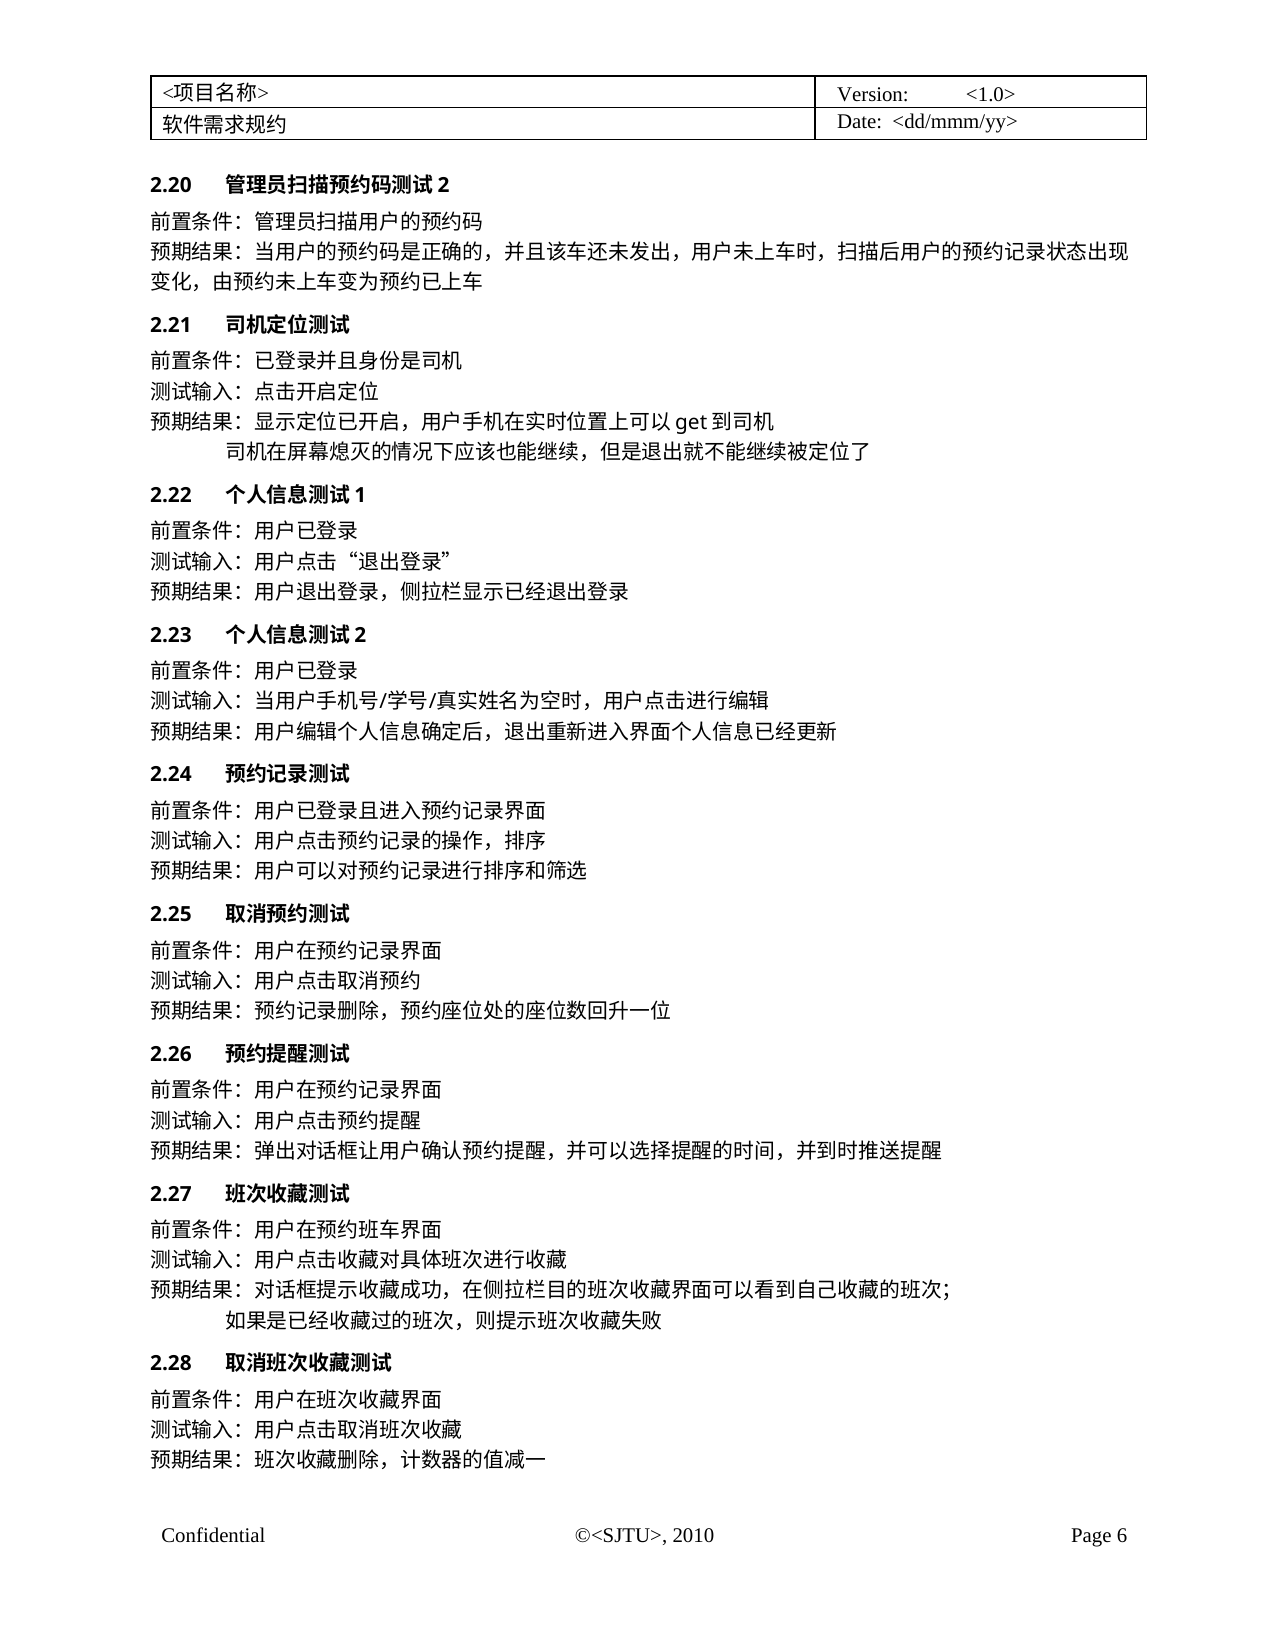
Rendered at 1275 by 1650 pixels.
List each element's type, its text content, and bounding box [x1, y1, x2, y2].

text 预期结果：预约记录删除，预约座位处的座位数回升一位 [150, 994, 1137, 1024]
text 前置条件：用户已登录 [150, 515, 1137, 545]
text 前置条件：用户在预约记录界面 [150, 934, 1137, 964]
text 前置条件：用户已登录 [150, 654, 1137, 685]
text 测试输入：用户点击预约提醒 [150, 1104, 1137, 1134]
text 测试输入：用户点击收藏对具体班次进行收藏 [150, 1243, 1137, 1274]
text 预期结果：用户退出登录，侧拉栏显示已经退出登录 [150, 575, 1137, 605]
subtitle 班次收藏测试 [150, 1177, 1137, 1207]
subtitle 个人信息测试2 [150, 618, 1137, 648]
text 测试输入：用户点击取消预约 [150, 964, 1137, 994]
text 预期结果：显示定位已开启，用户手机在实时位置上可以get到司机 [150, 405, 1137, 436]
text 如果是已经收藏过的班次，则提示班次收藏失败 [150, 1304, 1137, 1334]
subtitle 预约提醒测试 [150, 1037, 1137, 1067]
text 预期结果：当用户的预约码是正确的，并且该车还未发出，用户未上车时，扫描后用户的预约记录状态出现变化，由预约未上车变为预约已上车 [150, 235, 1137, 296]
text 预期结果：班次收藏删除，计数器的值减一 [150, 1444, 1137, 1474]
text 测试输入：当用户手机号/学号/真实姓名为空时，用户点击进行编辑 [150, 685, 1137, 715]
text 前置条件：用户在预约班车界面 [150, 1213, 1137, 1243]
subtitle 个人信息测试1 [150, 478, 1137, 508]
text 预期结果：用户编辑个人信息确定后，退出重新进入界面个人信息已经更新 [150, 715, 1137, 745]
text 测试输入：用户点击预约记录的操作，排序 [150, 824, 1137, 855]
text 前置条件：管理员扫描用户的预约码 [150, 205, 1137, 235]
text 测试输入：点击开启定位 [150, 375, 1137, 405]
text 预期结果：对话框提示收藏成功，在侧拉栏目的班次收藏界面可以看到自己收藏的班次； [150, 1274, 1137, 1304]
text 前置条件：用户在预约记录界面 [150, 1074, 1137, 1104]
subtitle 司机定位测试 [150, 308, 1137, 338]
subtitle 取消班次收藏测试 [150, 1347, 1137, 1377]
subtitle 管理员扫描预约码测试2 [150, 168, 1137, 199]
text 预期结果：弹出对话框让用户确认预约提醒，并可以选择提醒的时间，并到时推送提醒 [150, 1134, 1137, 1164]
subtitle 取消预约测试 [150, 897, 1137, 928]
text 测试输入：用户点击取消班次收藏 [150, 1413, 1137, 1444]
text 前置条件：用户已登录且进入预约记录界面 [150, 794, 1137, 824]
text 预期结果：用户可以对预约记录进行排序和筛选 [150, 855, 1137, 885]
text 测试输入：用户点击“退出登录” [150, 545, 1137, 575]
subtitle 预约记录测试 [150, 758, 1137, 788]
text 司机在屏幕熄灭的情况下应该也能继续，但是退出就不能继续被定位了 [150, 436, 1137, 466]
text 前置条件：已登录并且身份是司机 [150, 345, 1137, 375]
text 前置条件：用户在班次收藏界面 [150, 1383, 1137, 1413]
